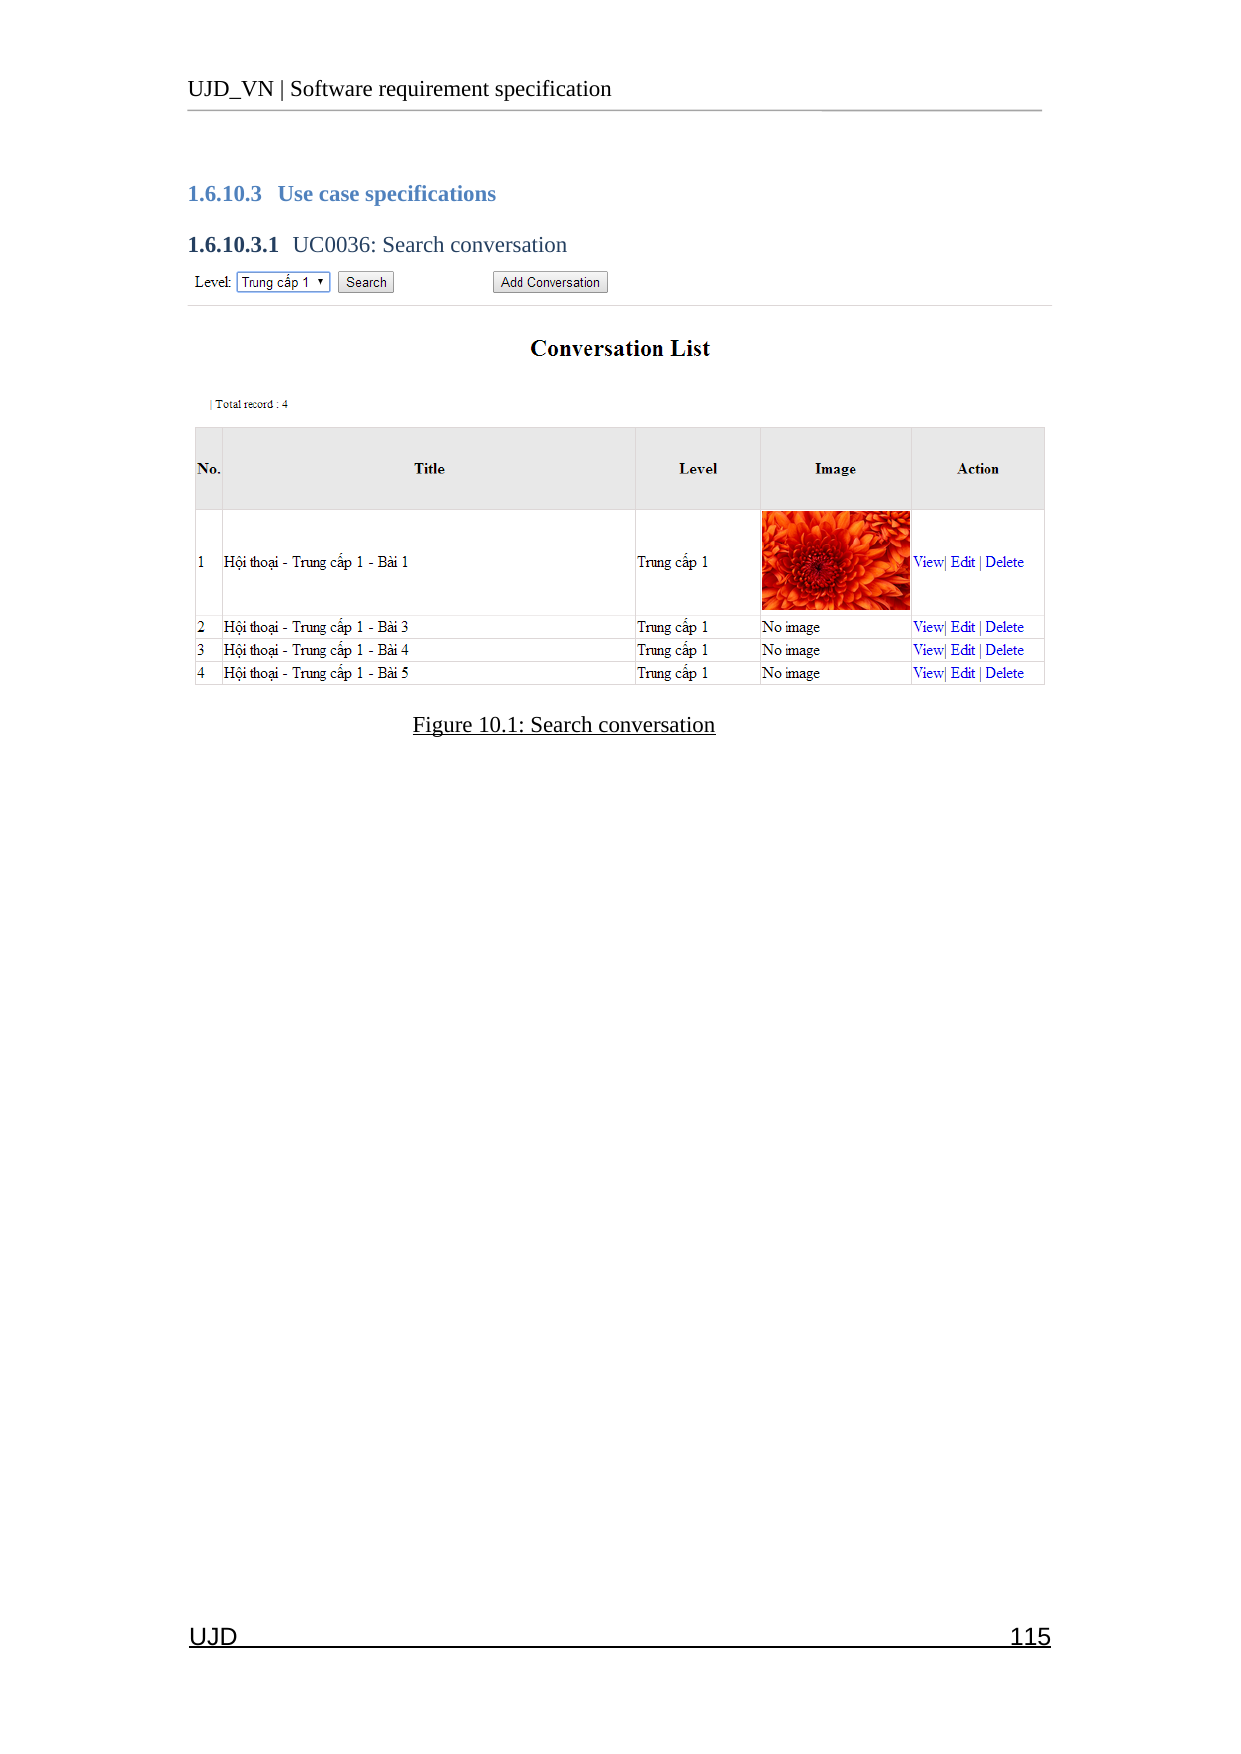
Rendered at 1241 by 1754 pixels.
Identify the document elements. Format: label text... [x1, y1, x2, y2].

subtitle Use case specifications [187, 180, 1053, 206]
picture [187, 261, 1053, 686]
subtitle UC0036: Search conversation [187, 231, 1053, 257]
text Figure 10.1: Search conversation [187, 711, 1053, 737]
